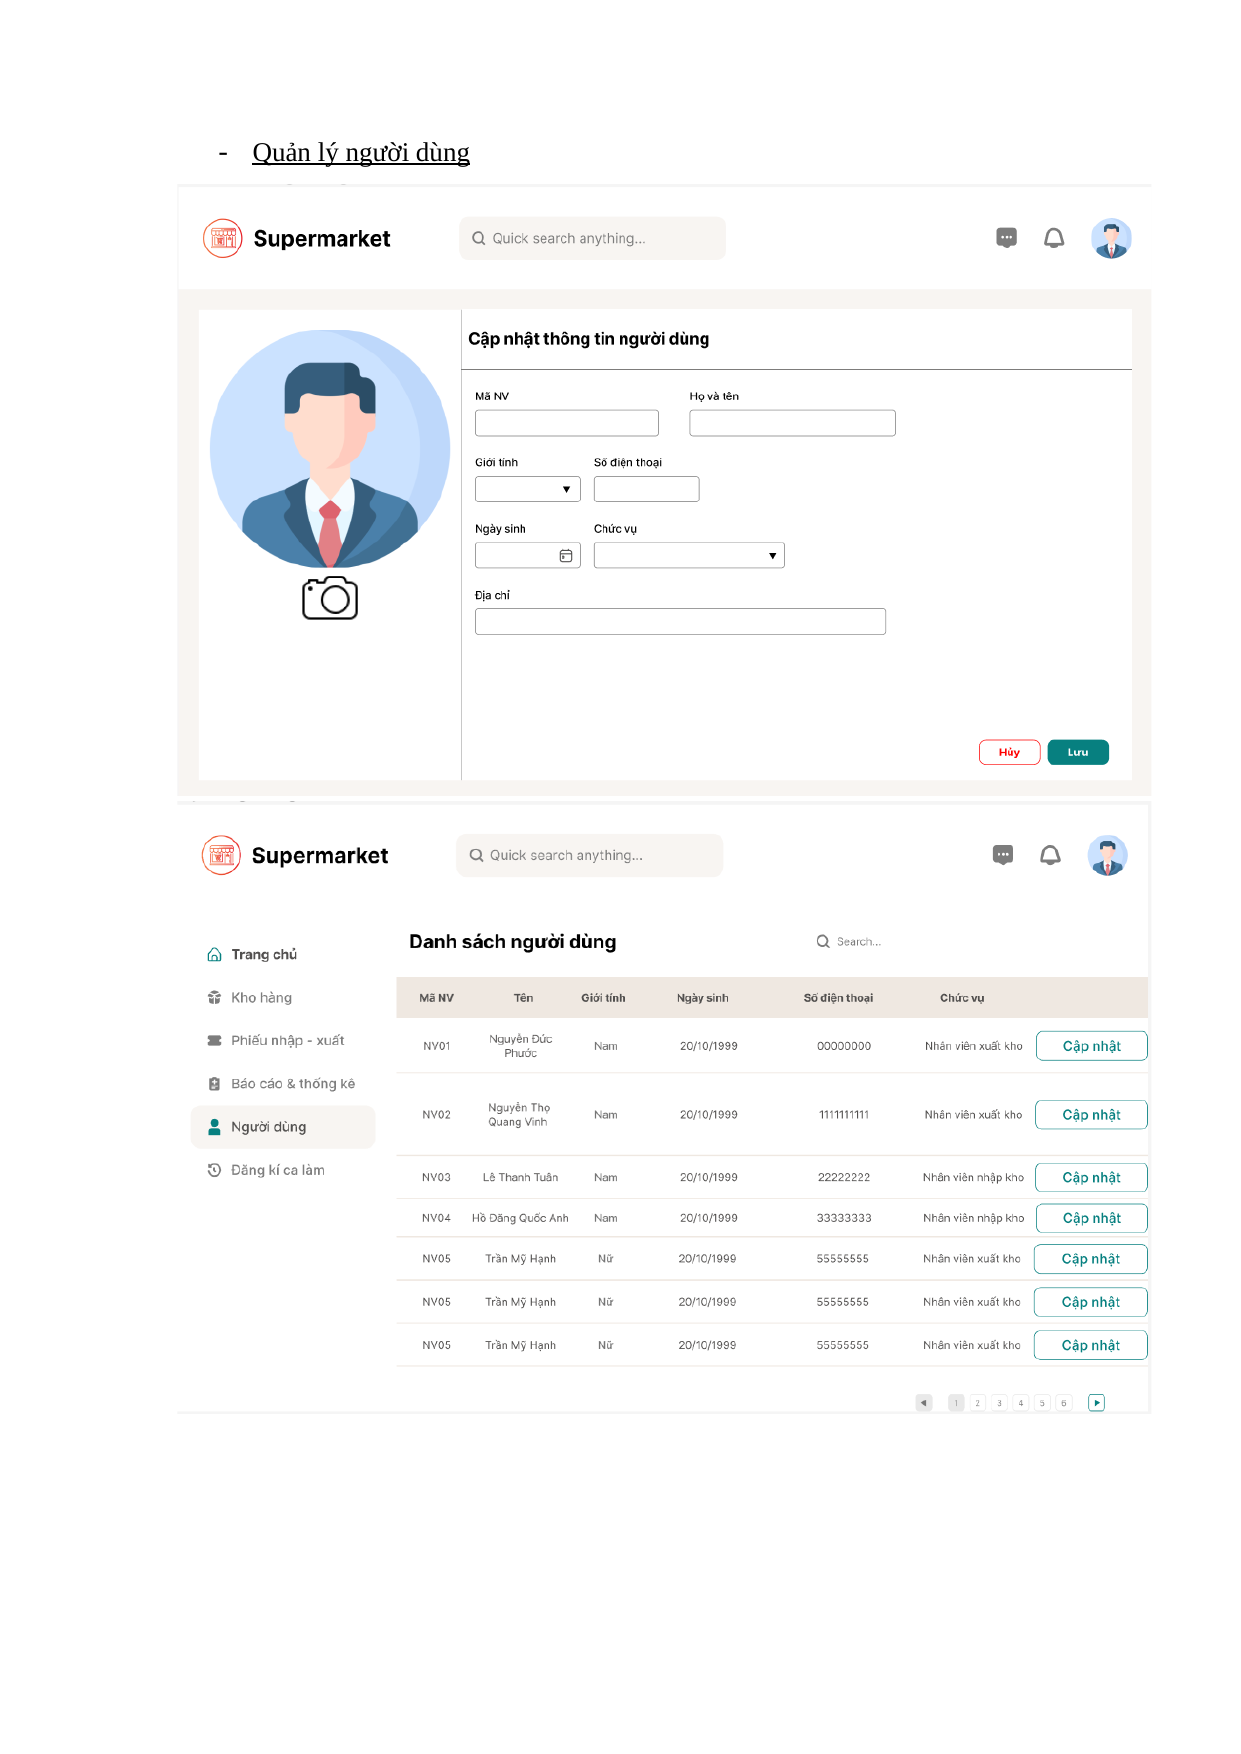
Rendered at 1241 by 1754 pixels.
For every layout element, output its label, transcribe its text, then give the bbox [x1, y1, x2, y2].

subtitle Quản lý người dùng [215, 136, 1152, 169]
picture [177, 184, 1152, 796]
picture [177, 801, 1152, 1414]
